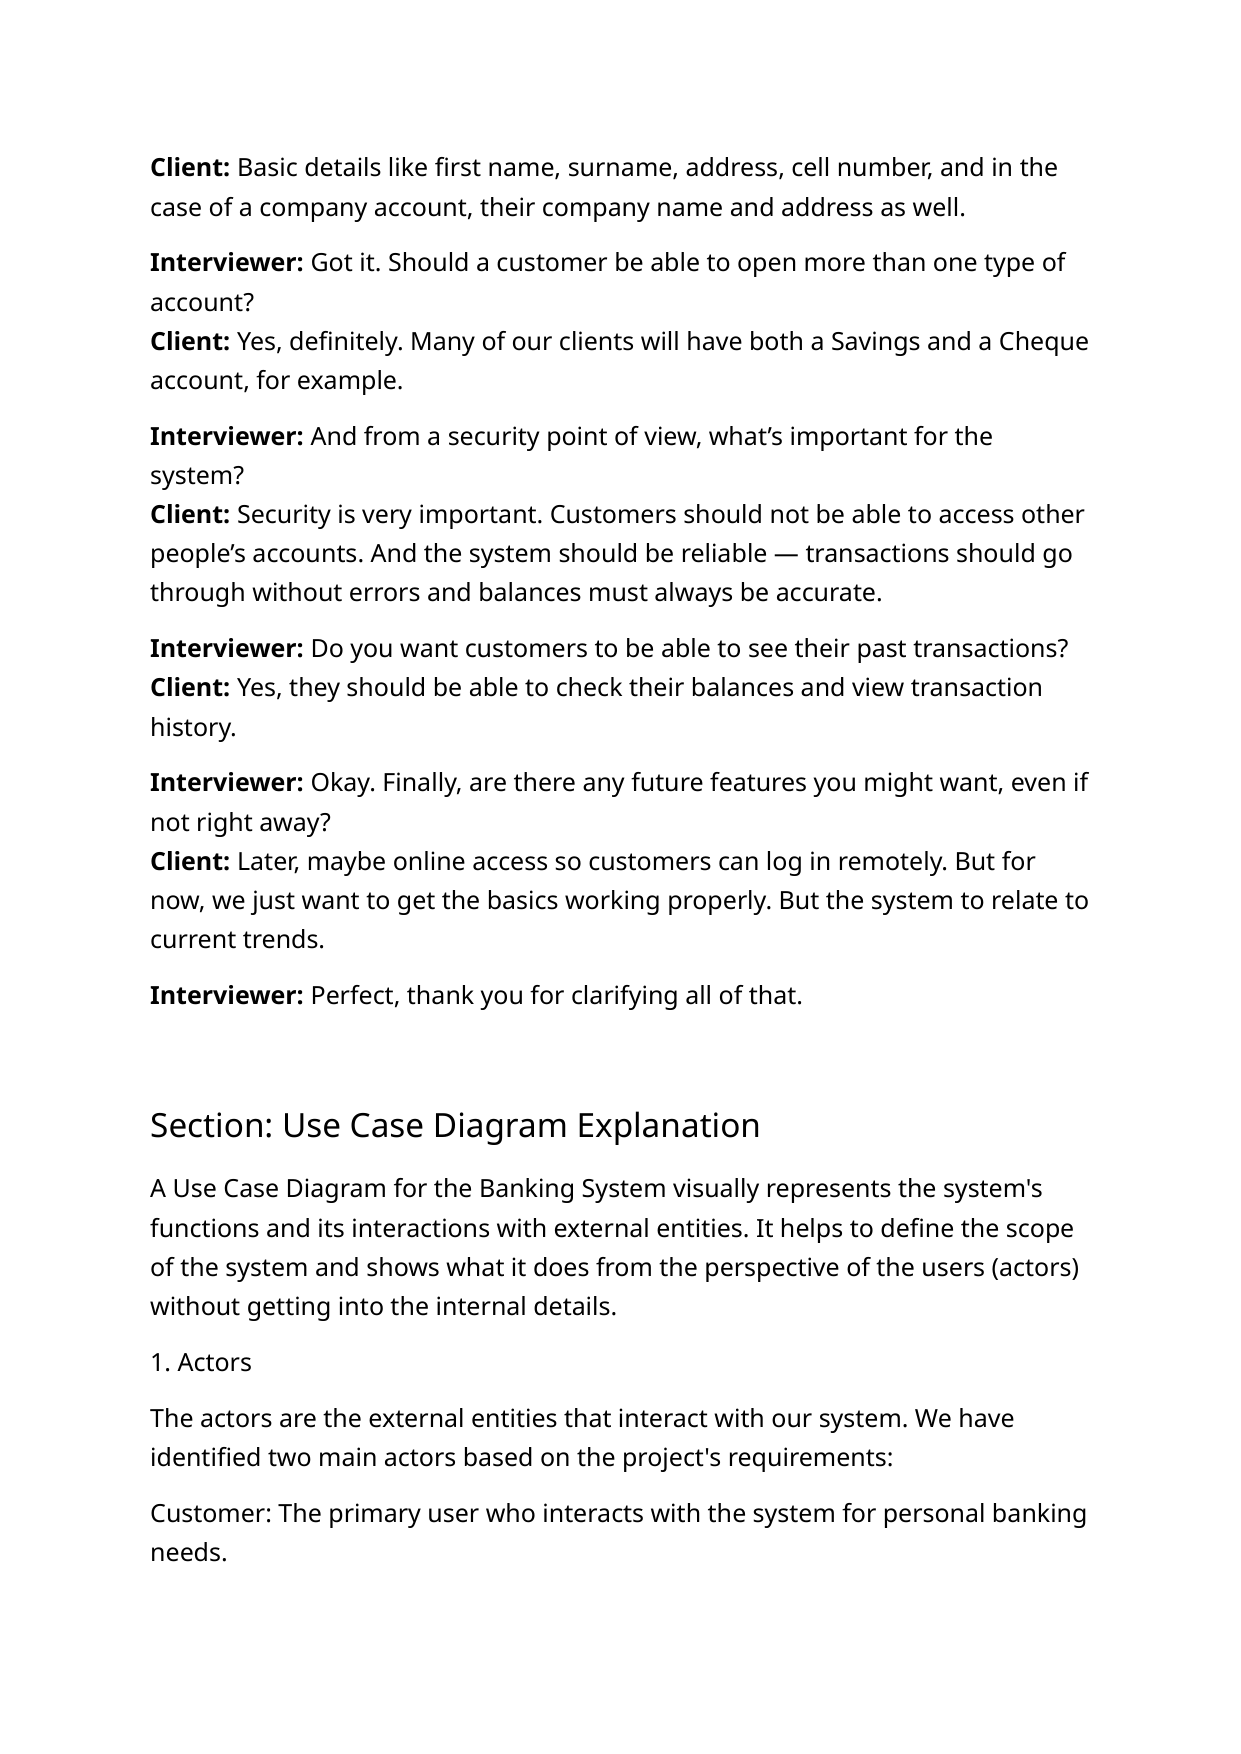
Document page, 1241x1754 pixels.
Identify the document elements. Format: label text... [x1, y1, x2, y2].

text A Use Case Diagram for the Banking System visually represents the system's functions and its interactions with external entities. It helps to define the scope of the system and shows what it does from the perspective of the users (actors) without getting into the internal details. [150, 1171, 1090, 1323]
text Interviewer: And from a security point of view, what’s important for the system? Client: Security is very important. Customers should not be able to access other people’s accounts. And the system should be reliable — transactions should go through without errors and balances must always be accurate. [150, 418, 1090, 609]
text Customer: The primary user who interacts with the system for personal banking needs. [150, 1495, 1090, 1568]
text 1. Actors [150, 1344, 1090, 1378]
text Interviewer: Perfect, thank you for clarifying all of that. [150, 977, 1090, 1012]
text Section: Use Case Diagram Explanation [150, 1102, 1090, 1148]
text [150, 150, 1090, 223]
text Interviewer: Do you want customers to be able to see their past transactions? Client: Yes, they should be able to check their balances and view transaction history. [150, 631, 1090, 743]
text The actors are the external entities that interact with our system. We have identified two main actors based on the project's requirements: [150, 1400, 1090, 1473]
text Interviewer: Got it. Should a customer be able to open more than one type of account? Client: Yes, definitely. Many of our clients will have both a Savings and a Cheque account, for example. [150, 245, 1090, 397]
text Interviewer: Okay. Finally, are there any future features you might want, even if not right away? Client: Later, maybe online access so customers can log in remotely. But for now, we just want to get the basics working properly. But the system to relate to current trends. [150, 765, 1090, 956]
